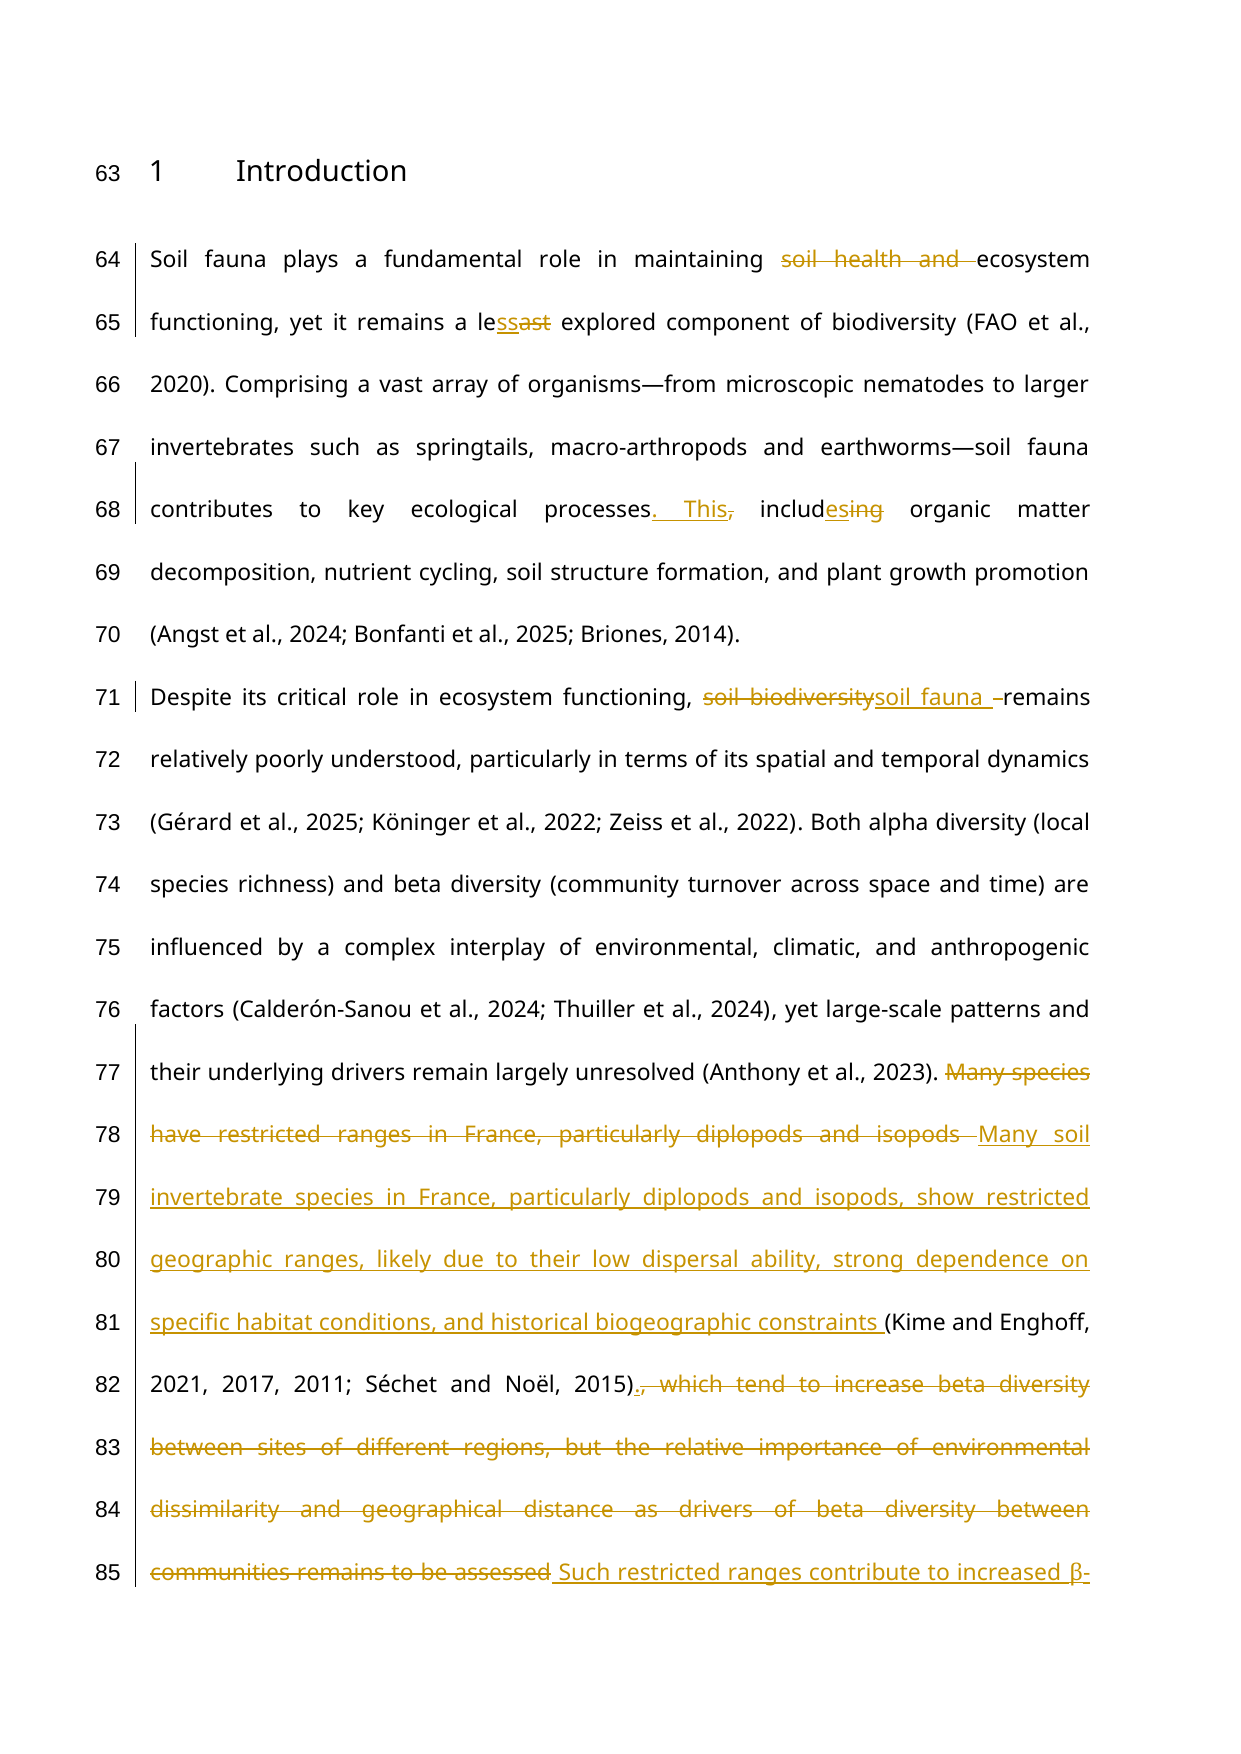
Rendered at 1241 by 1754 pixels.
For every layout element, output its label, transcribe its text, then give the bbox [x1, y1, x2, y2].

text 1 Introduction [148, 150, 1090, 190]
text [150, 1512, 1090, 1587]
text Soil fauna plays a fundamental role in maintaining ecosystem functioning, yet it remains a le explored component of biodiversity (FAO et al., 2020). Comprising a vast array of organisms—from microscopic nematodes to larger invertebrates such as springtails, macro-arthropods and earthworms—soil fauna contributes to key ecological processes includ organic matter decomposition, nutrient cycling, soil structure formation, and plant growth promotion (Angst et al., 2024; Bonfanti et al., 2025; Briones, 2014). [150, 243, 1090, 649]
